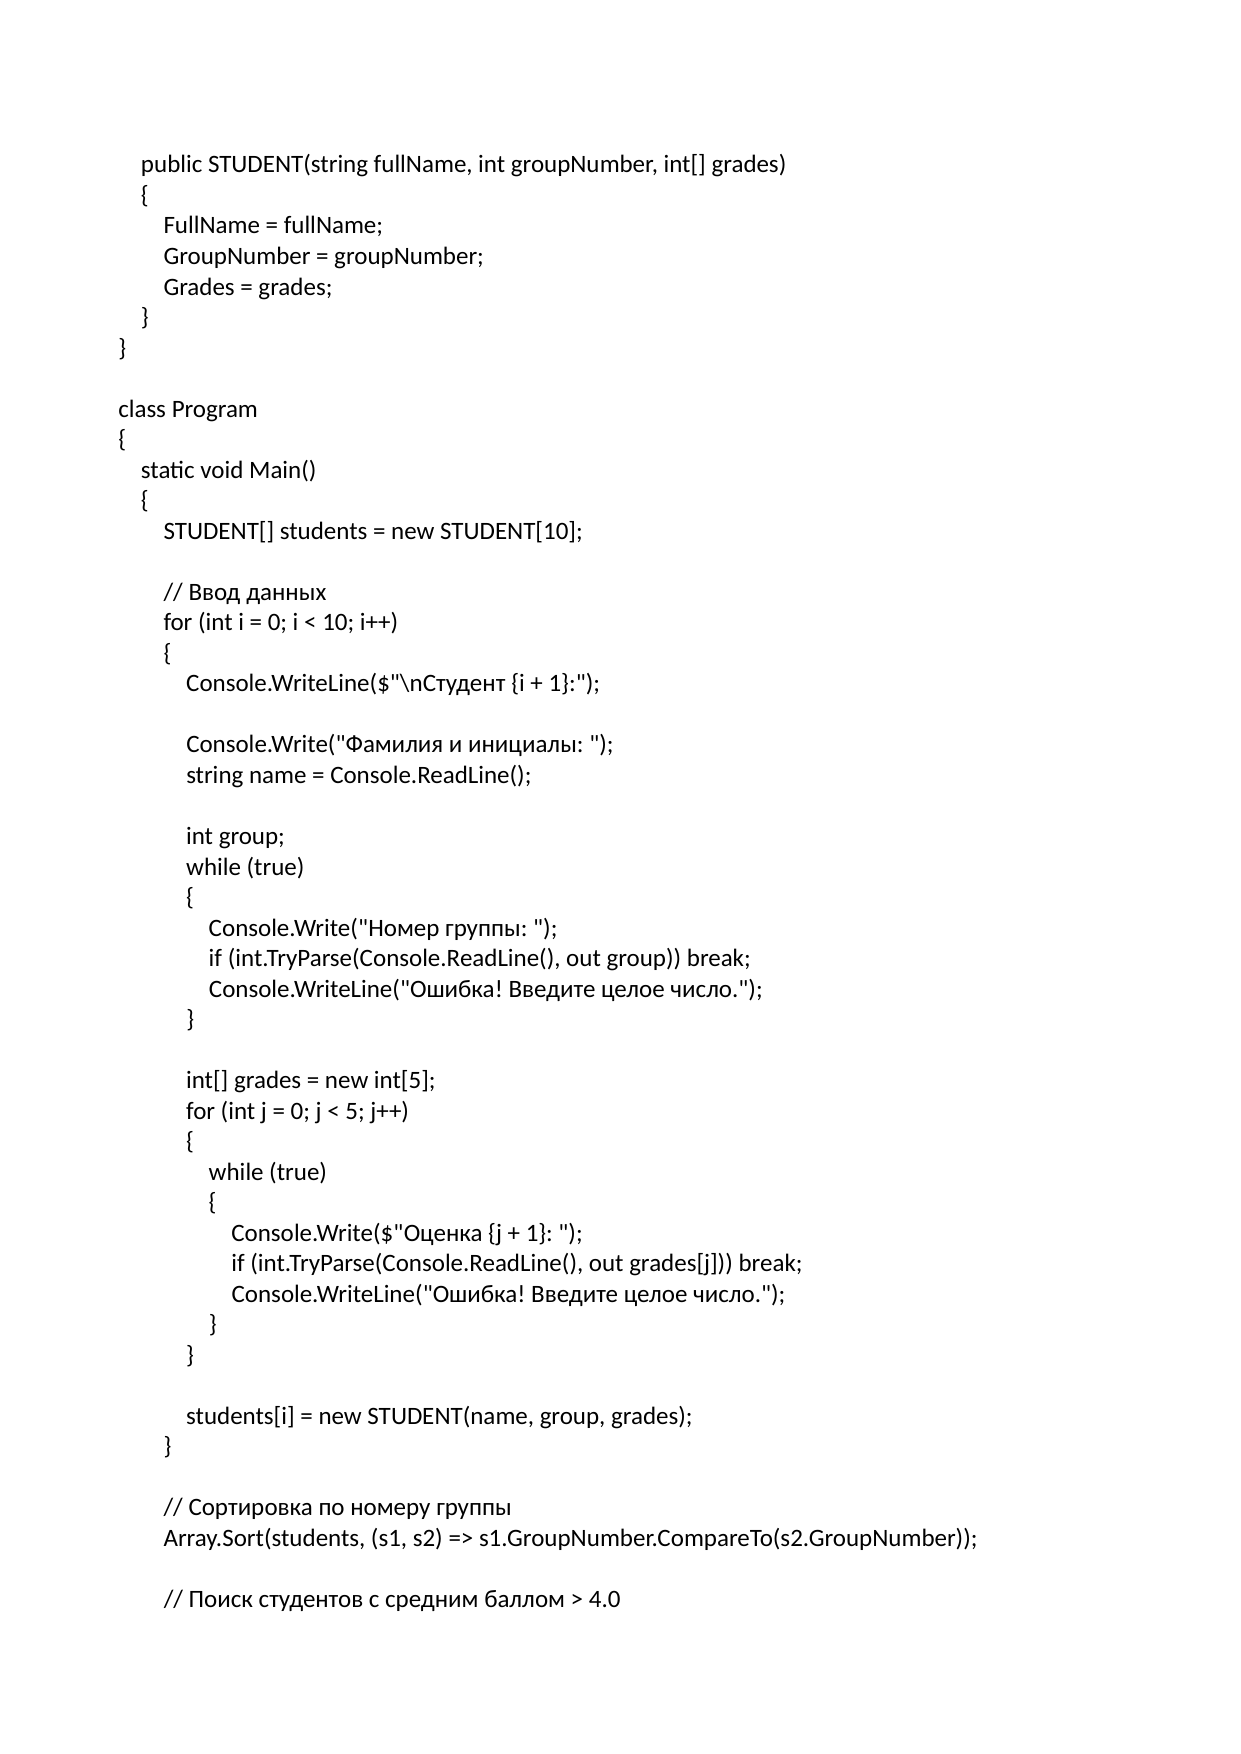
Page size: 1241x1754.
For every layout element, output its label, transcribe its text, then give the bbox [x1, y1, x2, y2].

text while (true) [118, 851, 1181, 881]
text Console.Write($"Оценка {j + 1}: "); [118, 1217, 1181, 1247]
text { [118, 881, 1181, 912]
text while (true) [118, 1156, 1181, 1186]
text Grades = grades; [118, 271, 1181, 301]
text GroupNumber = groupNumber; [118, 240, 1181, 271]
text // Ввод данных [118, 576, 1181, 606]
text static void Main() [118, 454, 1181, 484]
text } [118, 1308, 1181, 1339]
text // Поиск студентов с средним баллом > 4.0 [118, 1583, 1181, 1614]
text int group; [118, 820, 1181, 851]
text if (int.TryParse(Console.ReadLine(), out group)) break; [118, 942, 1181, 973]
text for (int j = 0; j < 5; j++) [118, 1095, 1181, 1125]
text class Program [118, 393, 1181, 423]
text { [118, 1186, 1181, 1217]
text } [118, 332, 1181, 362]
text { [118, 179, 1181, 210]
text Console.Write("Номер группы: "); [118, 912, 1181, 942]
text FullName = fullName; [118, 210, 1181, 240]
text string name = Console.ReadLine(); [118, 759, 1181, 789]
text Console.WriteLine("Ошибка! Введите целое число."); [118, 1278, 1181, 1308]
text int[] grades = new int[5]; [118, 1064, 1181, 1095]
text Console.Write("Фамилия и инициалы: "); [118, 728, 1181, 759]
text } [118, 1003, 1181, 1034]
text public STUDENT(string fullName, int groupNumber, int[] grades) [118, 149, 1181, 179]
text Array.Sort(students, (s1, s2) => s1.GroupNumber.CompareTo(s2.GroupNumber)); [118, 1522, 1181, 1553]
text } [118, 1339, 1181, 1369]
text { [118, 1125, 1181, 1156]
text for (int i = 0; i < 10; i++) [118, 606, 1181, 637]
text { [118, 423, 1181, 454]
text } [118, 301, 1181, 332]
text if (int.TryParse(Console.ReadLine(), out grades[j])) break; [118, 1247, 1181, 1278]
text students[i] = new STUDENT(name, group, grades); [118, 1400, 1181, 1431]
text // Сортировка по номеру группы [118, 1492, 1181, 1522]
text { [118, 484, 1181, 515]
text STUDENT[] students = new STUDENT[10]; [118, 515, 1181, 545]
text Console.WriteLine("Ошибка! Введите целое число."); [118, 973, 1181, 1003]
text { [118, 637, 1181, 667]
text Console.WriteLine($"\nСтудент {i + 1}:"); [118, 667, 1181, 698]
text } [118, 1431, 1181, 1461]
